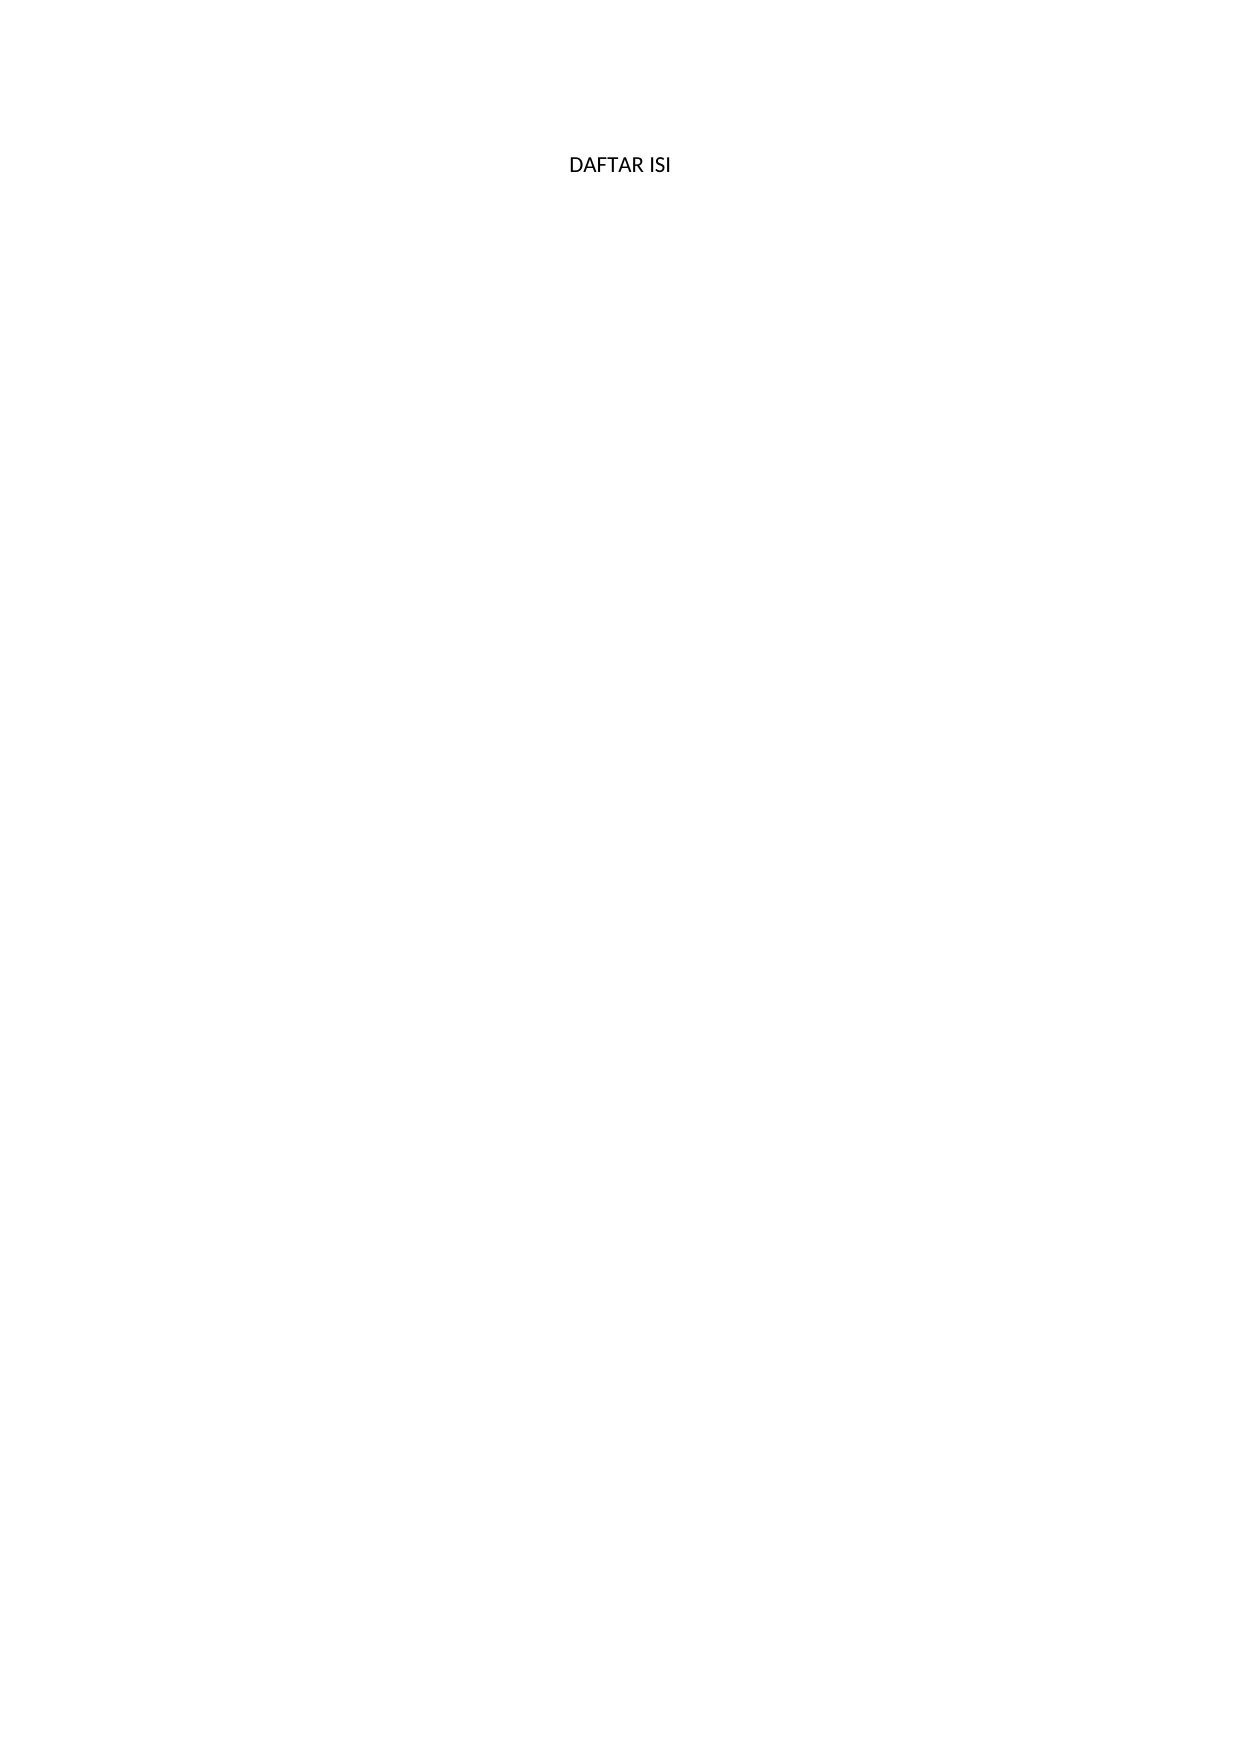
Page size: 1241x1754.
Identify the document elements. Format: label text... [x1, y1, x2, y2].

text DAFTAR ISI [150, 150, 1090, 178]
